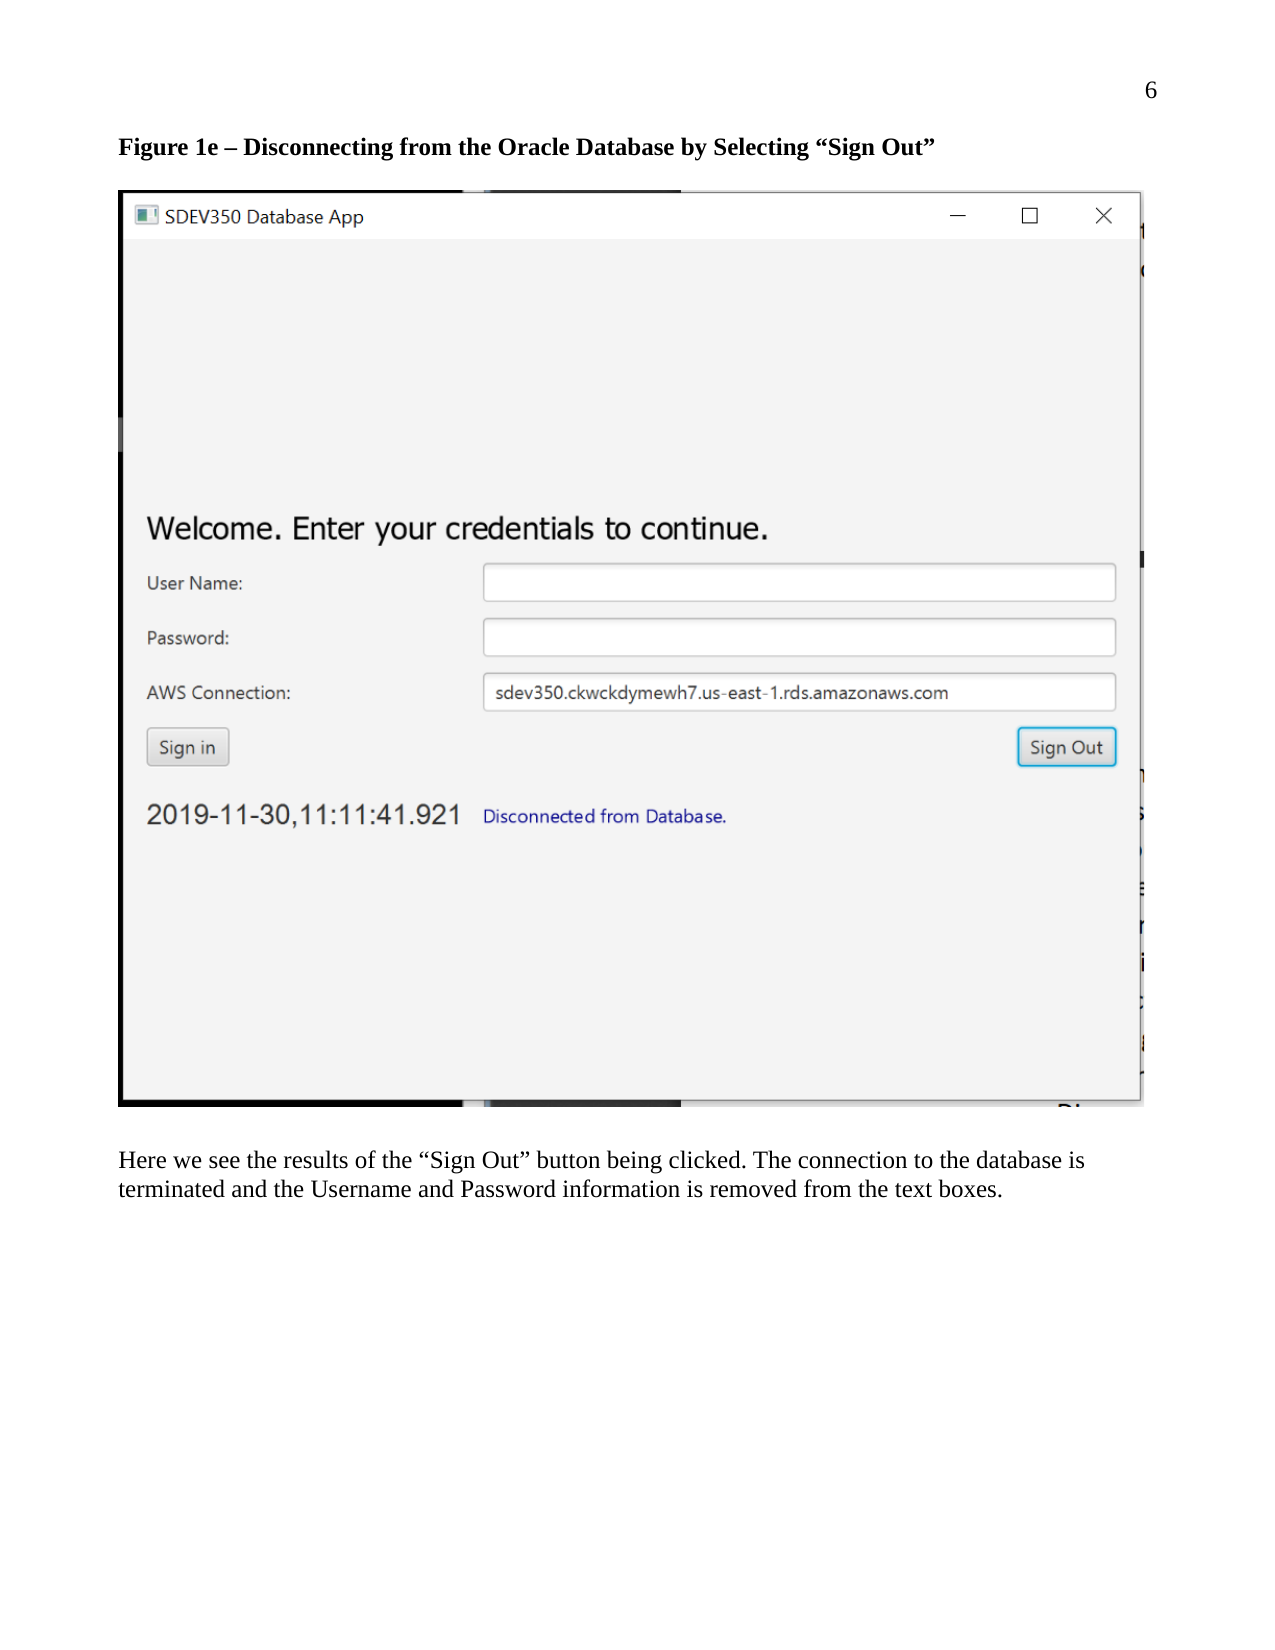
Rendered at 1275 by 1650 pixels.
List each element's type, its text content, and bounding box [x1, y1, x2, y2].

picture [118, 190, 1145, 1107]
text Here we see the results of the “Sign Out” button being clicked. The connection to the database is terminated and the Username and Password information is removed from the text boxes. [118, 1145, 1157, 1202]
text Figure 1e – Disconnecting from the Oracle Database by Selecting “Sign Out” [118, 132, 1157, 161]
